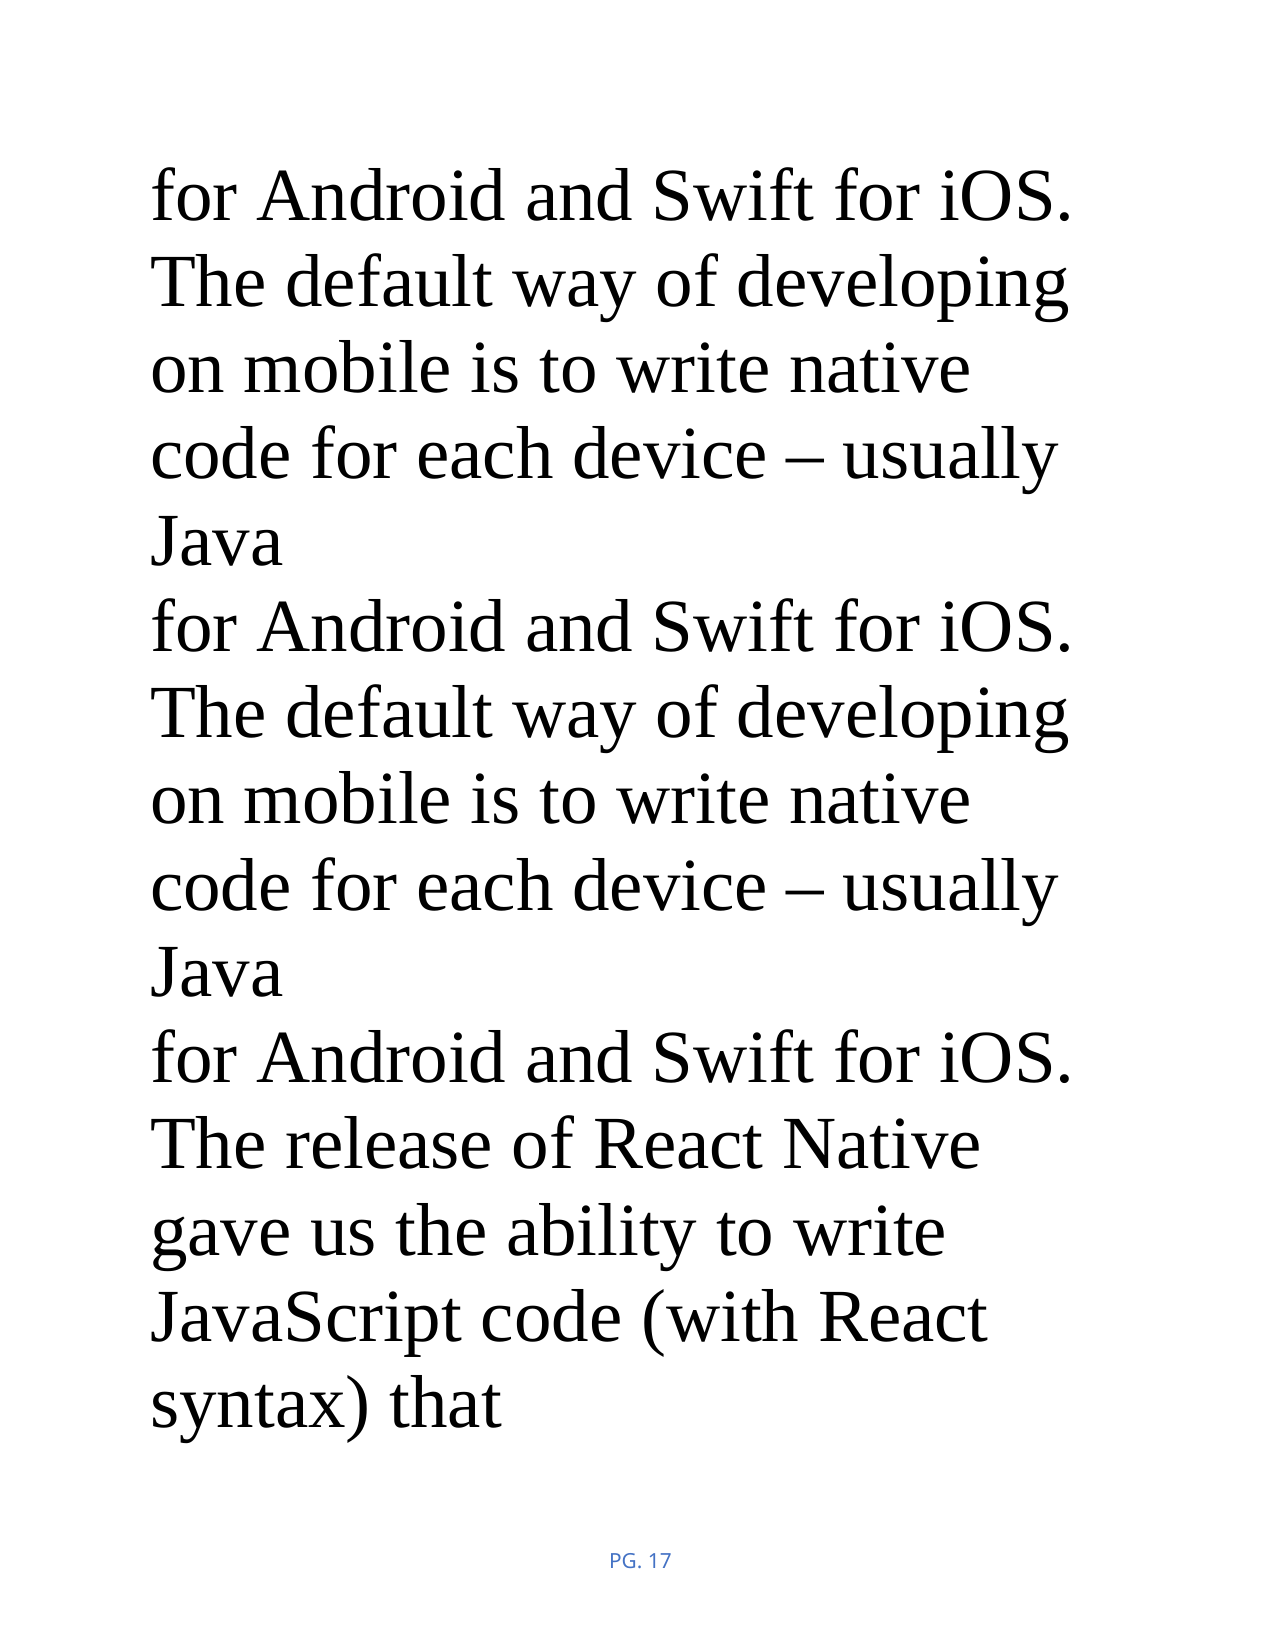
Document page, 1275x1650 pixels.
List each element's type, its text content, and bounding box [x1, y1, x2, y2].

text The release of React Native gave us the ability to write JavaScript code (with React syntax) that [150, 1099, 1125, 1444]
text for Android and Swift for iOS. [150, 581, 1125, 667]
text for Android and Swift for iOS. [150, 150, 1125, 236]
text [150, 236, 1125, 581]
text The default way of developing on mobile is to write native code for each device – usually Java [150, 667, 1125, 1012]
text for Android and Swift for iOS. [150, 1012, 1125, 1099]
